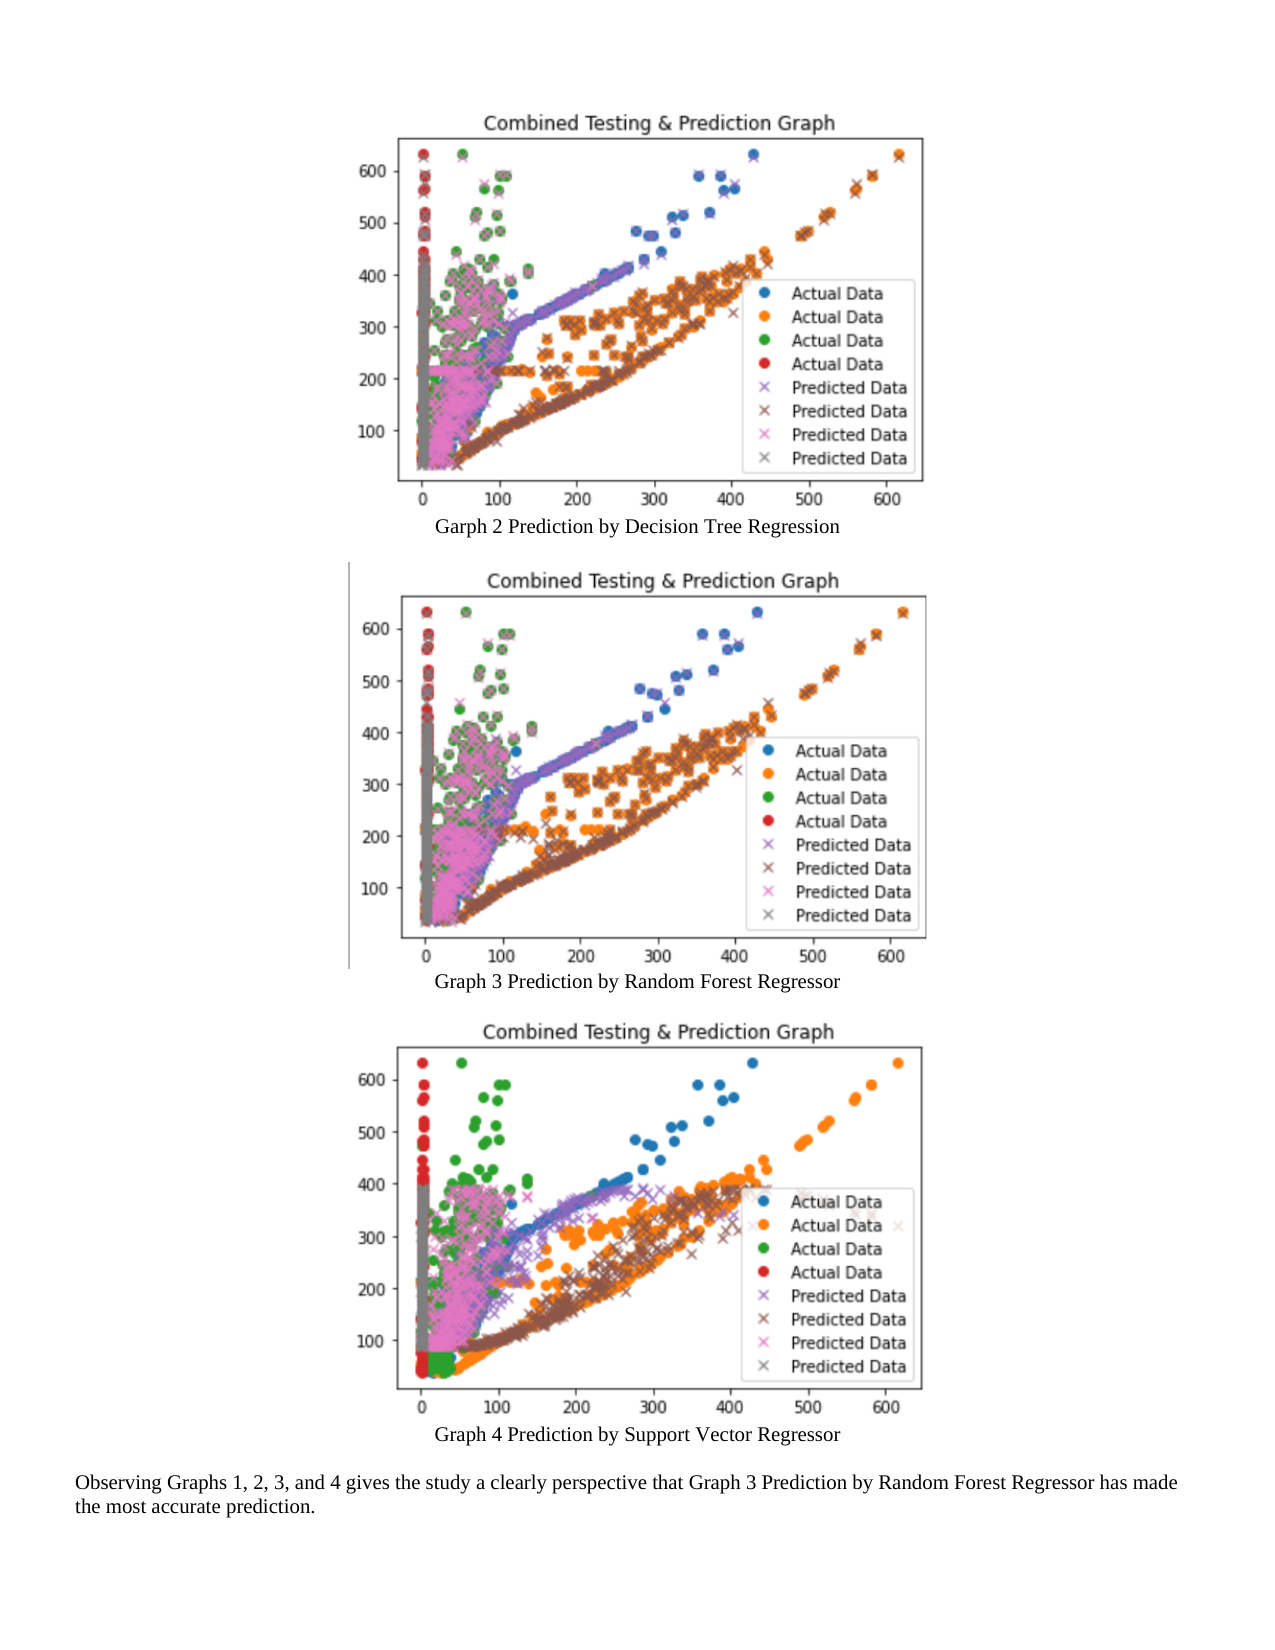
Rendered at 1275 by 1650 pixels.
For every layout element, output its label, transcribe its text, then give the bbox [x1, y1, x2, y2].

picture [349, 105, 926, 515]
text Observing Graphs 1, 2, 3, and 4 gives the study a clearly perspective that Graph 3 Prediction by Random Forest Regressor has made the most accurate prediction. [75, 1470, 1200, 1518]
picture [346, 1016, 929, 1422]
text Garph 2 Prediction by Decision Tree Regression [75, 514, 1200, 538]
text Graph 3 Prediction by Random Forest Regressor [75, 969, 1200, 993]
text Graph 4 Prediction by Support Vector Regressor [75, 1422, 1200, 1446]
picture [348, 562, 927, 969]
